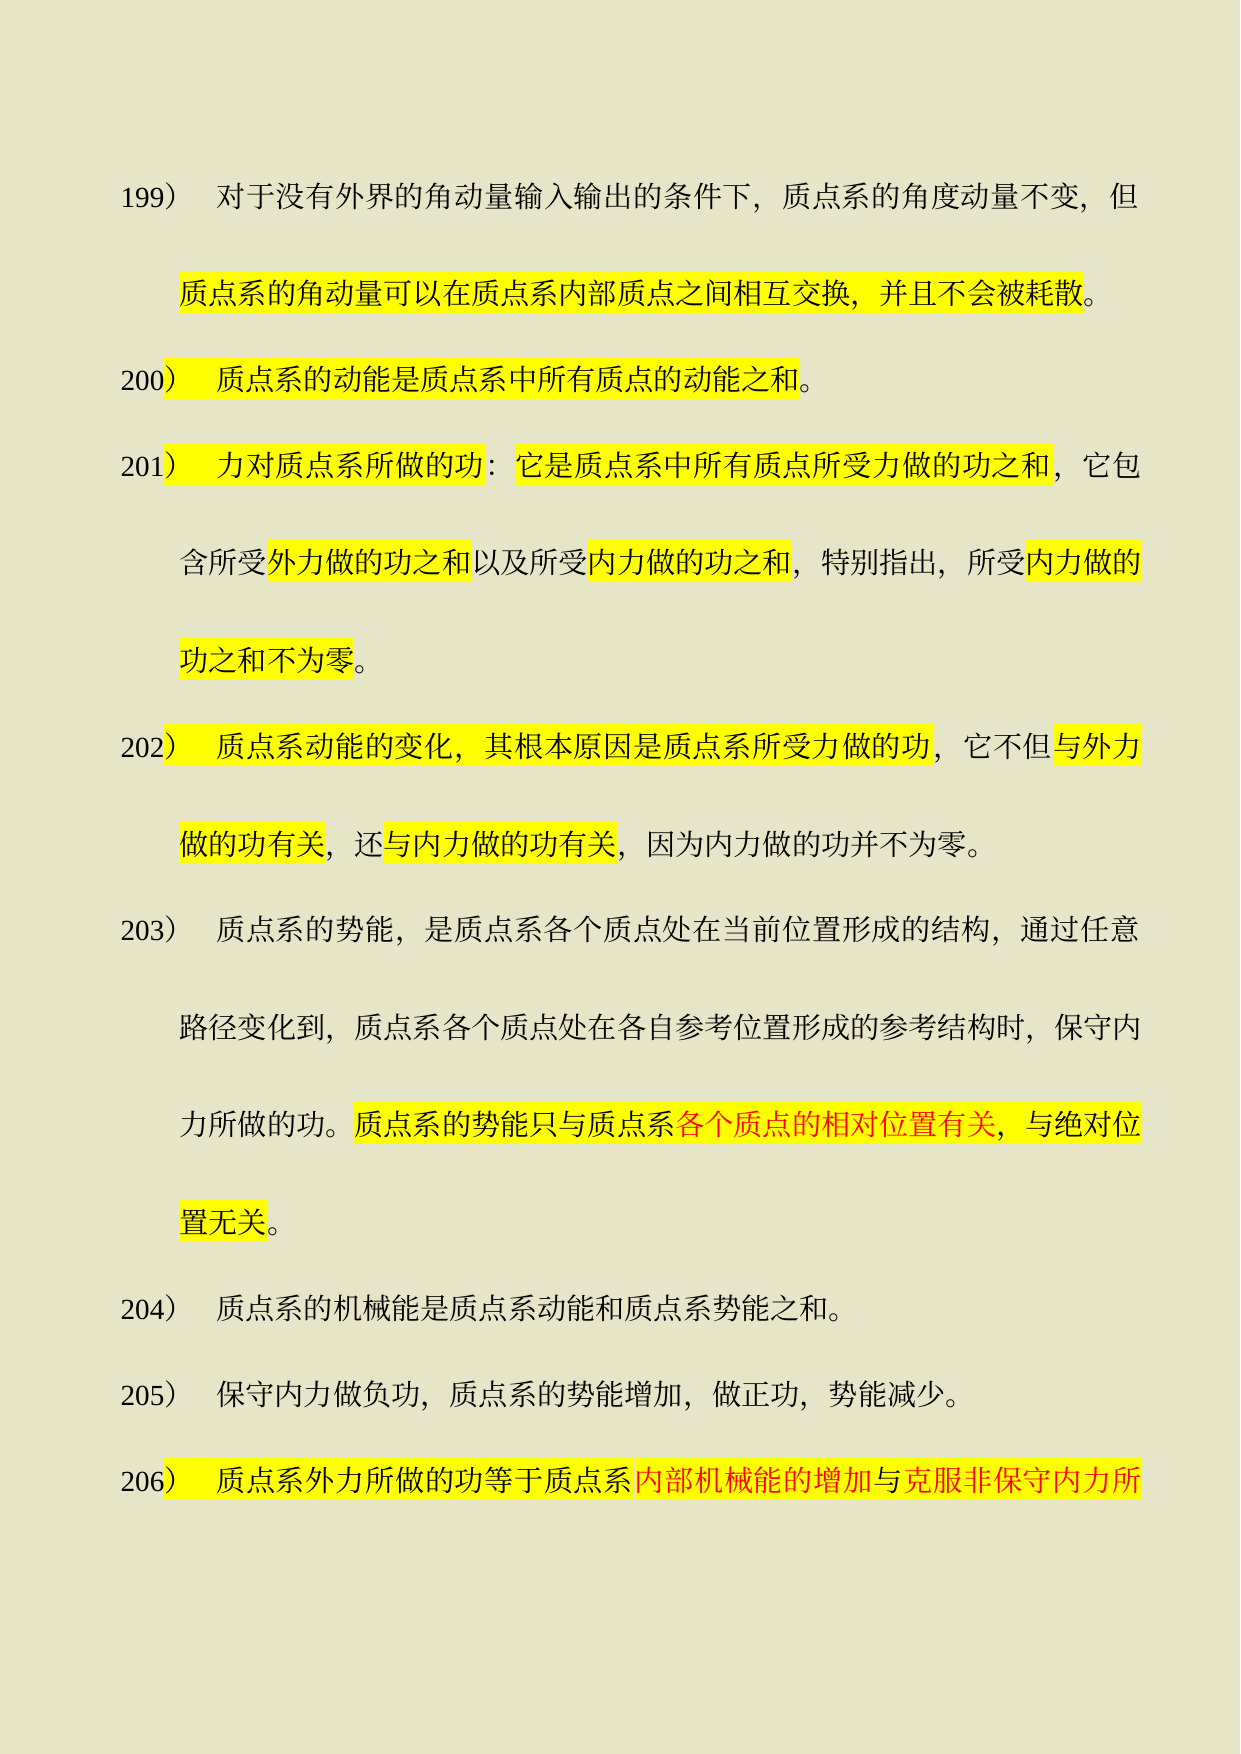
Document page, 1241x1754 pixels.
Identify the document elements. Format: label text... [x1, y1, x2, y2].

list 保守内力做负功，质点系的势能增加，做正功，势能减少。 [120, 1360, 1142, 1425]
list 质点系的机械能是质点系动能和质点系势能之和。 [120, 1274, 1142, 1339]
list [120, 1446, 1142, 1511]
list 质点系的势能，是质点系各个质点处在当前位置形成的结构，通过任意路径变化到，质点系各个质点处在各自参考位置形成的参考结构时，保守内力所做的功。质点系的势能只与质点系各个质点的相对位置有关，与绝对位置无关。 [120, 896, 1142, 1253]
list 力对质点系所做的功：它是质点系中所有质点所受力做的功之和，它包含所受外力做的功之和以及所受内力做的功之和，特别指出，所受内力做的功之和不为零。 [120, 431, 1142, 691]
list 质点系动能的变化，其根本原因是质点系所受力做的功，它不但与外力做的功有关，还与内力做的功有关，因为内力做的功并不为零。 [120, 712, 1142, 875]
list 对于没有外界的角动量输入输出的条件下，质点系的角度动量不变，但质点系的角动量可以在质点系内部质点之间相互交换，并且不会被耗散。 [120, 162, 1142, 324]
list 质点系的动能是质点系中所有质点的动能之和。 [120, 345, 1142, 410]
